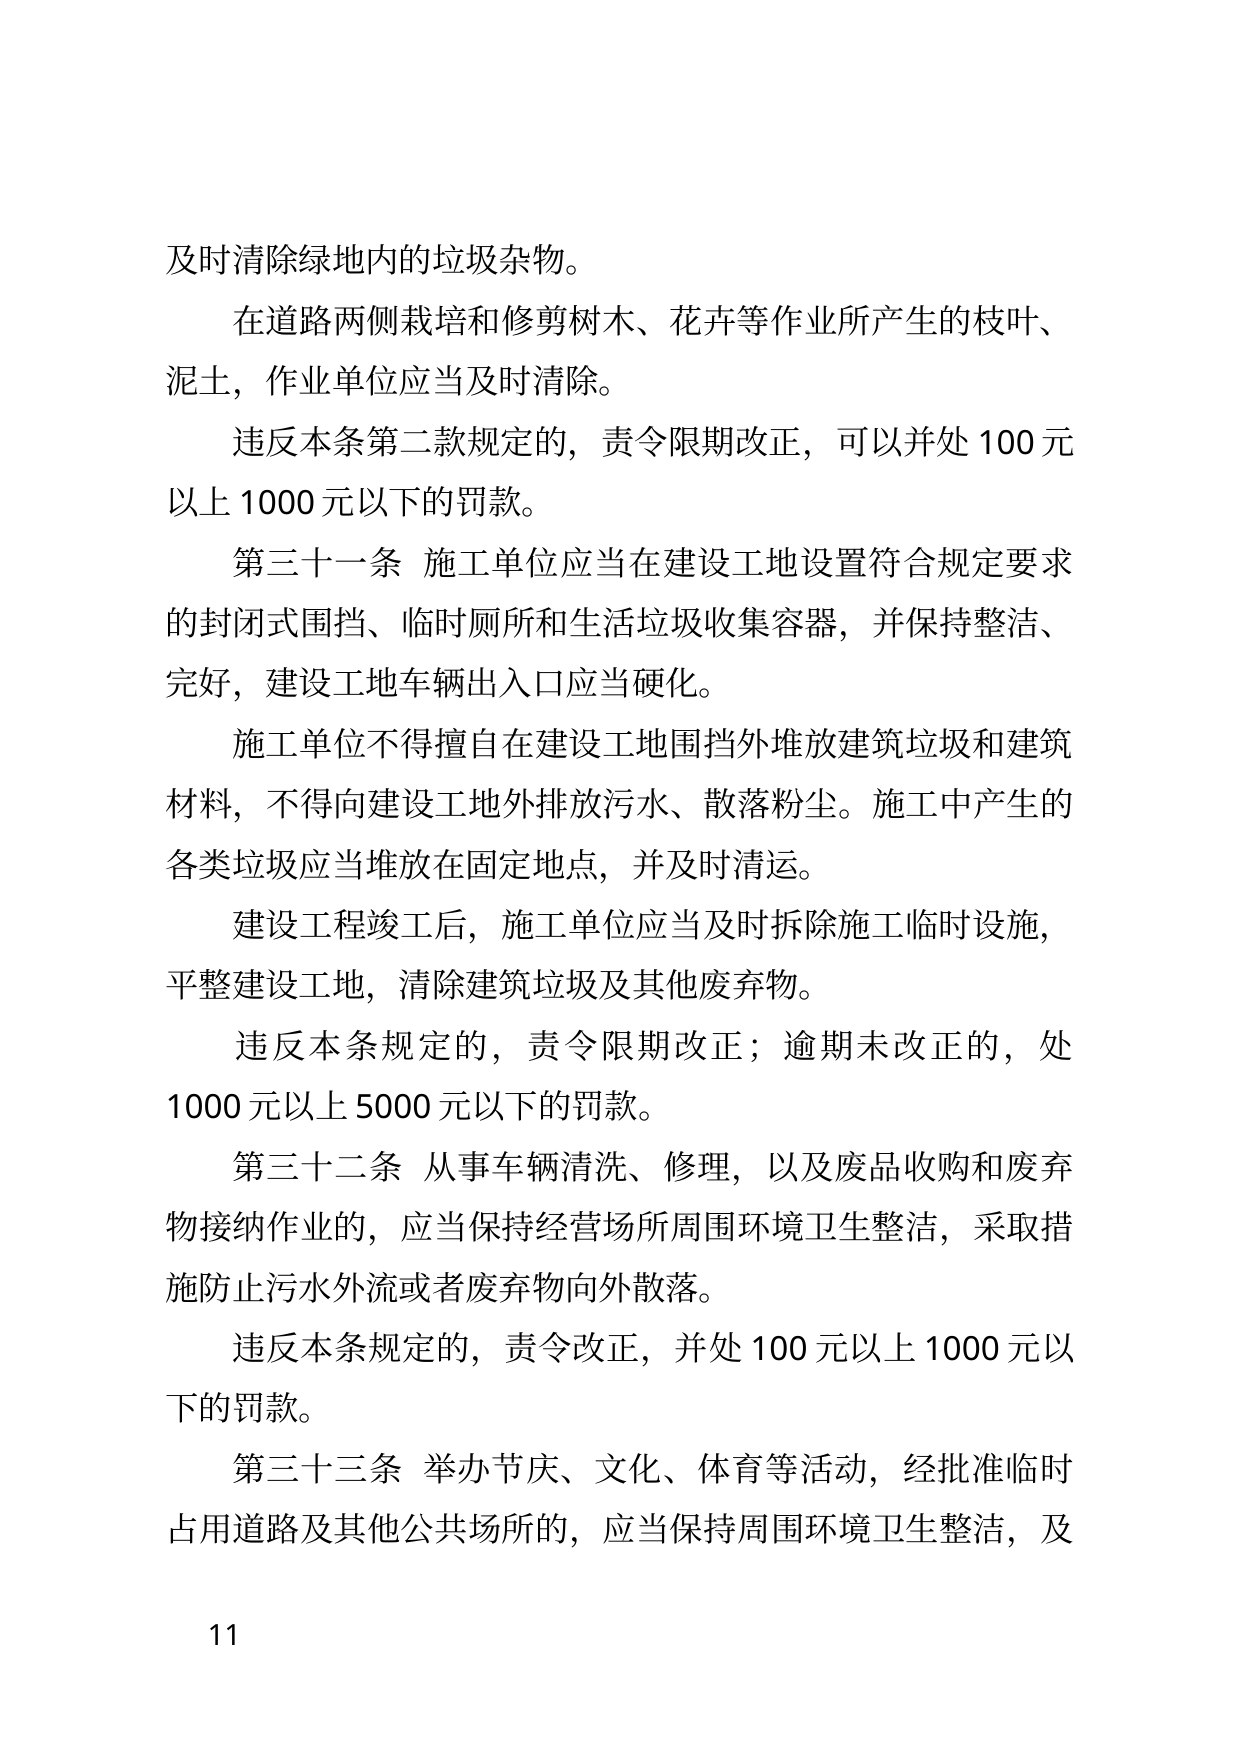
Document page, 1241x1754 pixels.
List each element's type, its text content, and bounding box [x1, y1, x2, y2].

text 违反本条规定的，责令改正，并处100元以上1000元以下的罚款。 [165, 1312, 1075, 1433]
text 违反本条第二款规定的，责令限期改正，可以并处100元以上1000元以下的罚款。 [165, 406, 1075, 527]
text 施工单位不得擅自在建设工地围挡外堆放建筑垃圾和建筑材料，不得向建设工地外排放污水、散落粉尘。施工中产生的各类垃圾应当堆放在固定地点，并及时清运。 [165, 708, 1075, 889]
text 违反本条规定的，责令限期改正；逾期未改正的，处1000元以上5000元以下的罚款。 [165, 1010, 1075, 1131]
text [165, 1433, 1075, 1554]
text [165, 224, 1075, 285]
text 在道路两侧栽培和修剪树木、花卉等作业所产生的枝叶、泥土，作业单位应当及时清除。 [165, 285, 1075, 406]
text 第三十二条 从事车辆清洗、修理，以及废品收购和废弃物接纳作业的，应当保持经营场所周围环境卫生整洁，采取措施防止污水外流或者废弃物向外散落。 [165, 1131, 1075, 1312]
text 建设工程竣工后，施工单位应当及时拆除施工临时设施，平整建设工地，清除建筑垃圾及其他废弃物。 [165, 889, 1075, 1010]
text 第三十一条 施工单位应当在建设工地设置符合规定要求的封闭式围挡、临时厕所和生活垃圾收集容器，并保持整洁、完好，建设工地车辆出入口应当硬化。 [165, 527, 1075, 708]
